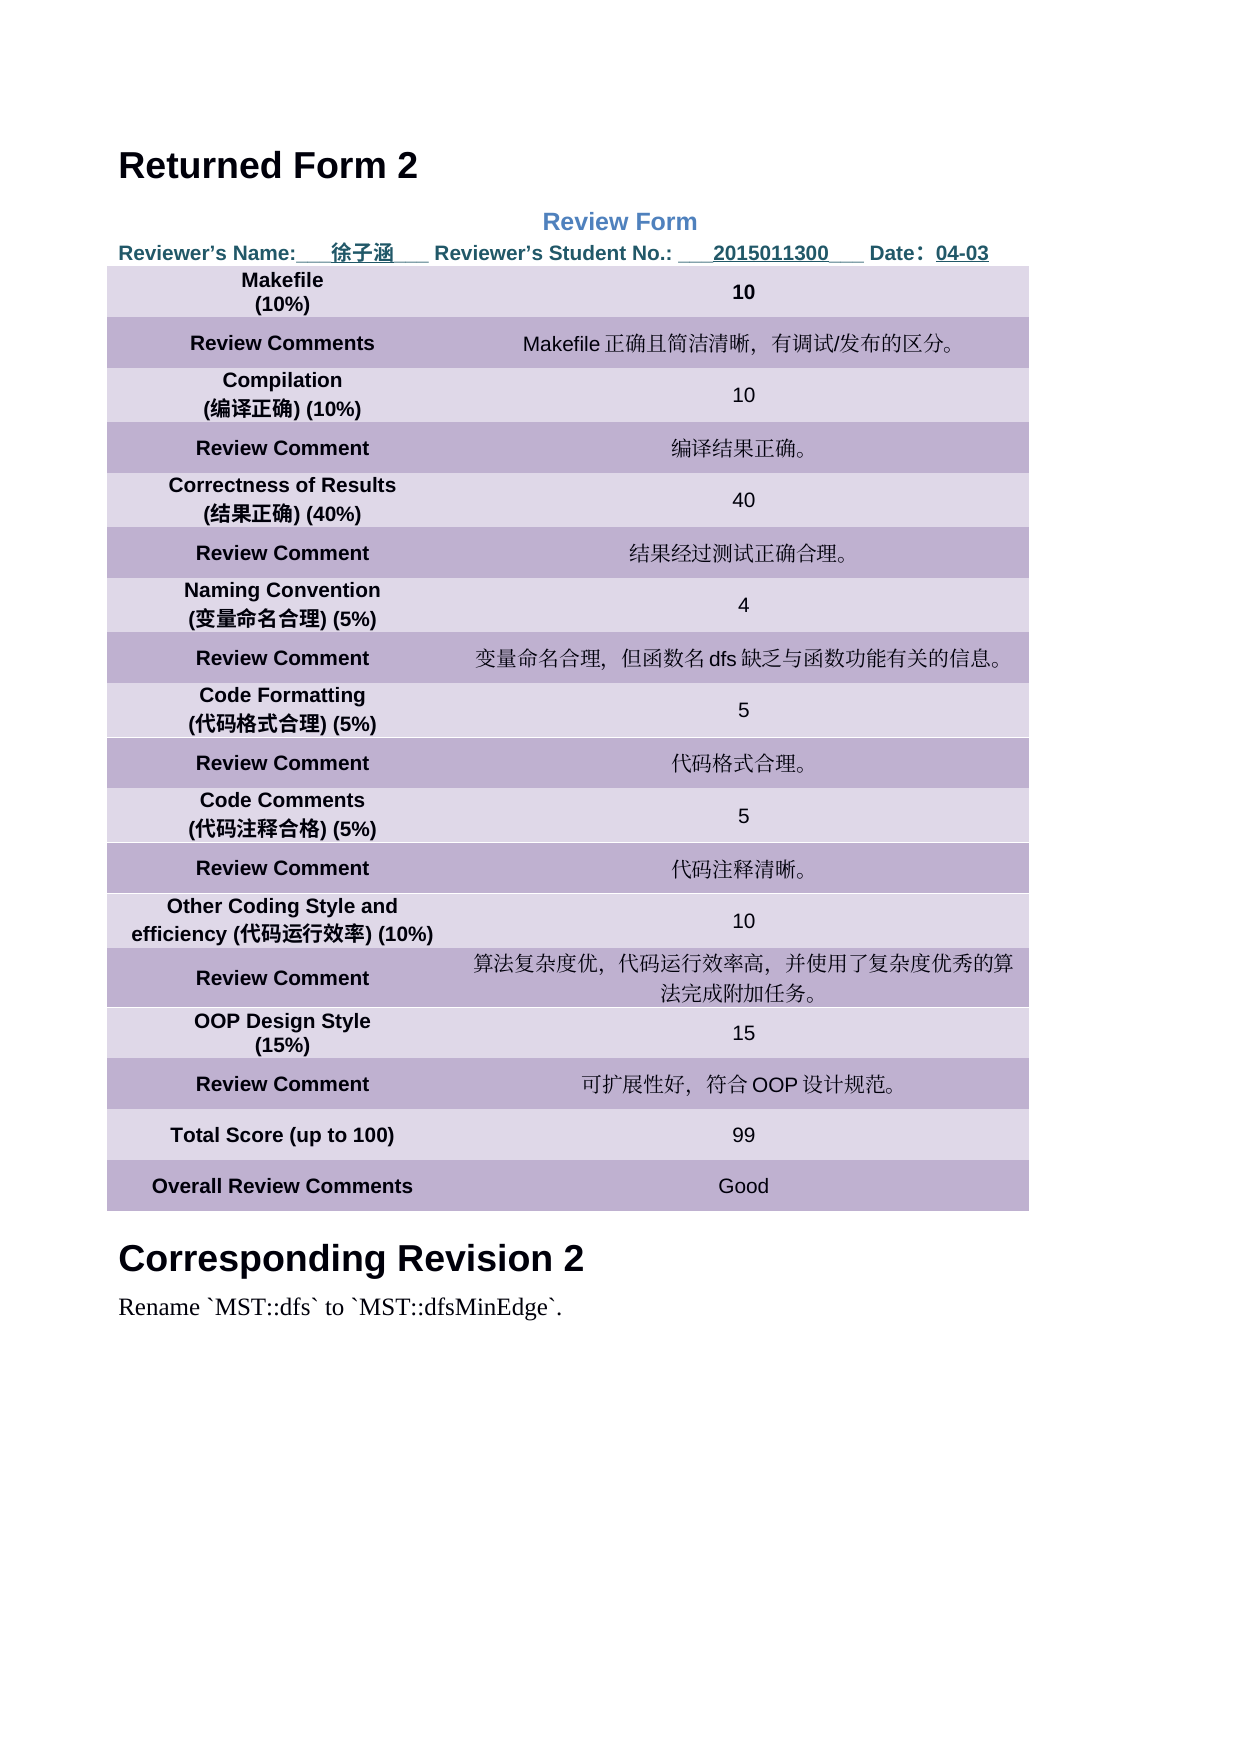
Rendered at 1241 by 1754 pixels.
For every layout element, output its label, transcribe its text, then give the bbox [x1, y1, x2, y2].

table_cell Good [458, 1160, 1029, 1211]
list Rename `MST::dfs` to `MST::dfsMinEdge`. [118, 1292, 1122, 1321]
table_cell Review Comments [107, 317, 458, 368]
table_cell Review Comment [107, 527, 458, 578]
table_cell Code Formatting (代码格式合理) (5%) [107, 683, 458, 737]
table_cell 15 [458, 1008, 1029, 1058]
subtitle Corresponding Revision 2 [118, 1236, 1122, 1279]
table_header Makefile (10%) [107, 266, 458, 317]
table_cell 40 [458, 473, 1029, 527]
table_cell Review Comment [107, 948, 458, 1007]
table_cell Other Coding Style and efficiency (代码运行效率) (10%) [107, 894, 458, 948]
table_cell 结果经过测试正确合理。 [458, 527, 1029, 578]
table_cell 可扩展性好，符合OOP设计规范。 [458, 1058, 1029, 1109]
table_cell 代码格式合理。 [458, 738, 1029, 788]
text Reviewer’s Name:___徐子涵___ Reviewer’s Student No.: ___2015011300___ Date：04-03 [118, 236, 1122, 266]
subtitle Returned Form 2 [118, 143, 1122, 186]
table_cell Review Comment [107, 1058, 458, 1109]
table_cell 5 [458, 683, 1029, 737]
table_cell 5 [458, 788, 1029, 842]
table_cell Review Comment [107, 632, 458, 683]
table_cell 算法复杂度优，代码运行效率高，并使用了复杂度优秀的算法完成附加任务。 [458, 948, 1029, 1007]
subtitle Review Form [118, 207, 1122, 236]
table_cell Naming Convention (变量命名合理) (5%) [107, 578, 458, 632]
table_cell Makefile正确且简洁清晰，有调试/发布的区分。 [458, 317, 1029, 368]
table_cell Total Score (up to 100) [107, 1109, 458, 1160]
table_header 10 [458, 266, 1029, 317]
table_cell Correctness of Results (结果正确) (40%) [107, 473, 458, 527]
table_cell 4 [458, 578, 1029, 632]
table_cell 变量命名合理，但函数名dfs缺乏与函数功能有关的信息。 [458, 632, 1029, 683]
table_cell Code Comments (代码注释合格) (5%) [107, 788, 458, 842]
table_cell Compilation (编译正确) (10%) [107, 368, 458, 422]
table_cell 编译结果正确。 [458, 422, 1029, 473]
table_cell 代码注释清晰。 [458, 843, 1029, 893]
table_cell Review Comment [107, 843, 458, 893]
table_cell 10 [458, 894, 1029, 948]
table_cell Overall Review Comments [107, 1160, 458, 1211]
table_cell OOP Design Style (15%) [107, 1008, 458, 1058]
table_cell 10 [458, 368, 1029, 422]
table_cell Review Comment [107, 738, 458, 788]
table_cell Review Comment [107, 422, 458, 473]
table_cell 99 [458, 1109, 1029, 1160]
